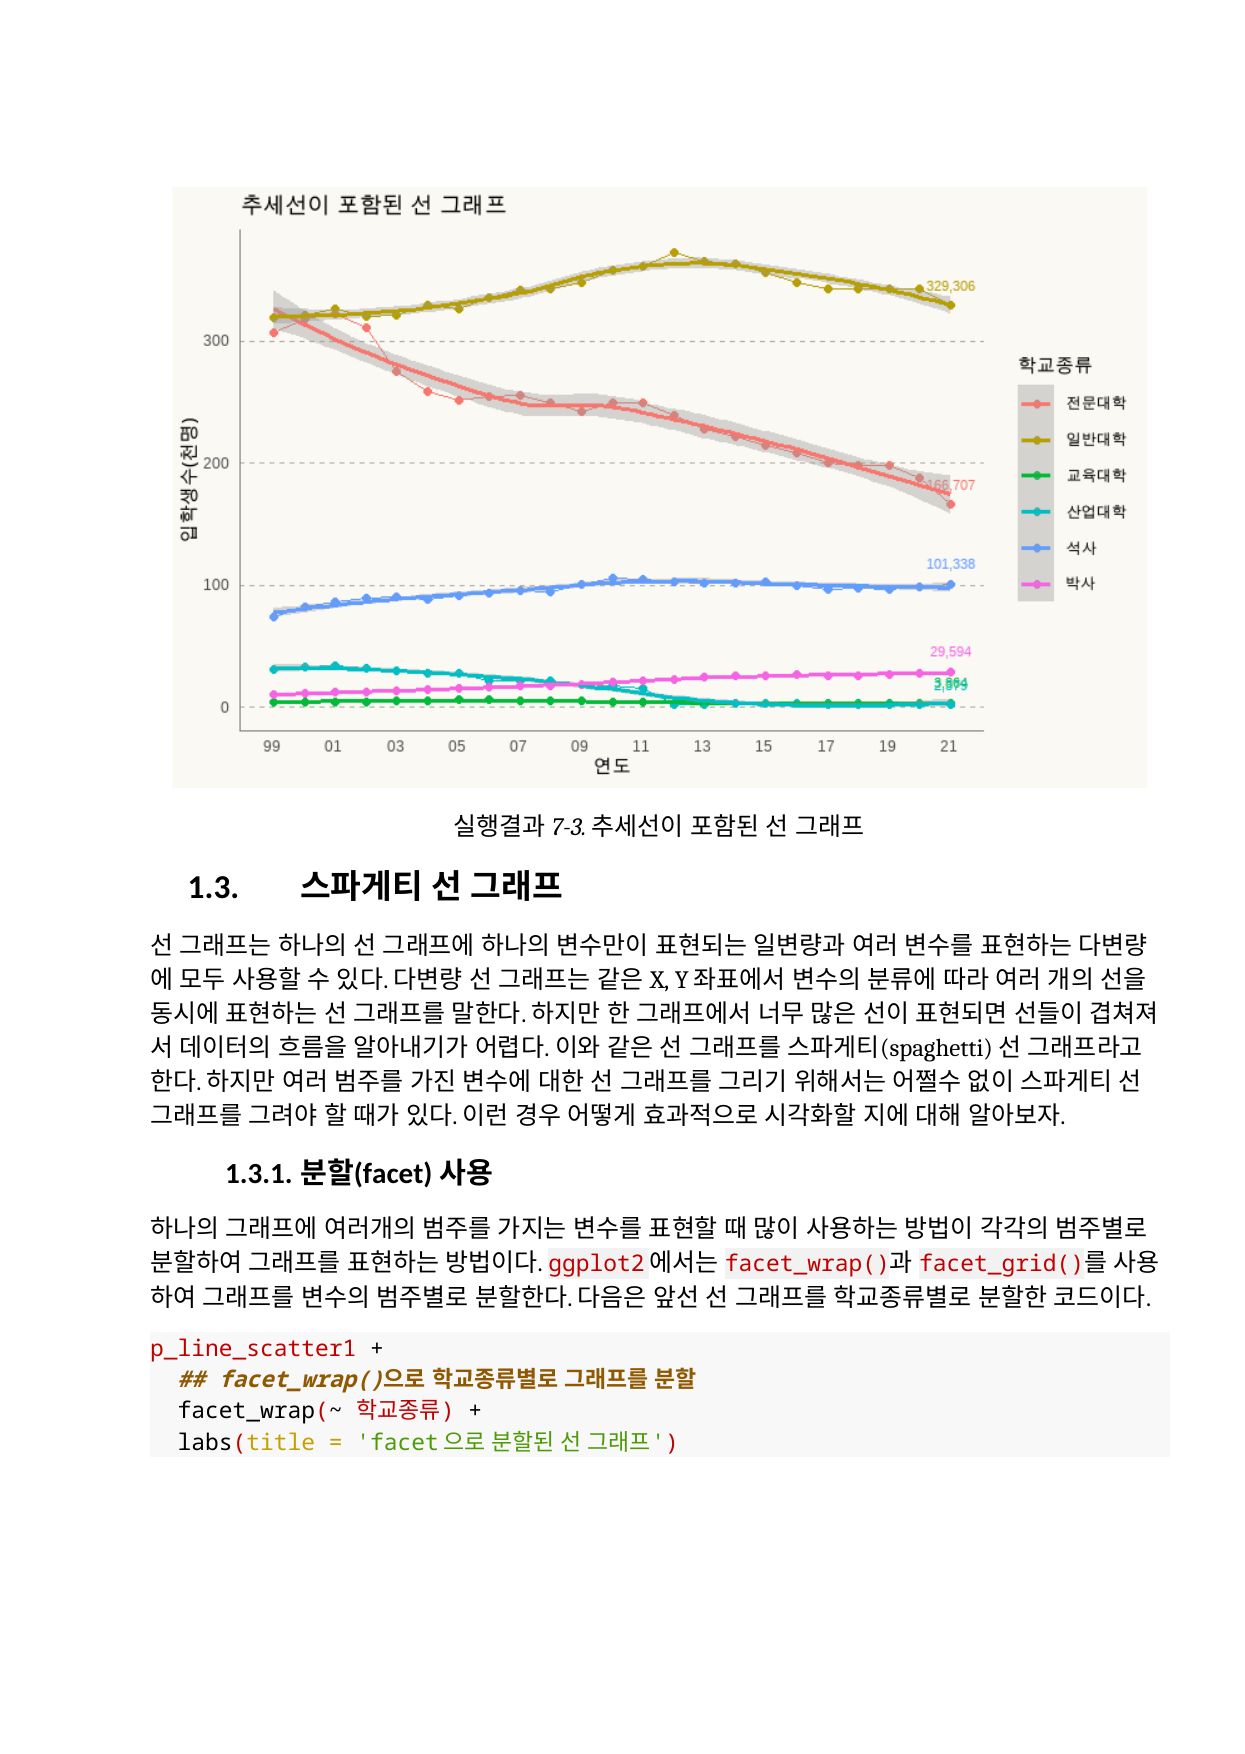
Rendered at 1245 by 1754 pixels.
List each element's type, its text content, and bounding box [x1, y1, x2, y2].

text p_line_scatter1 + ## facet_wrap()으로 학교종류별로 그래프를 분할 facet_wrap(~ 학교종류) + labs(title = 'facet으로 분할된 선 그래프') [150, 1332, 1170, 1457]
picture [172, 187, 1148, 788]
subtitle 분할(facet) 사용 [225, 1153, 1170, 1192]
text 실행결과 7-. 추세선이 포함된 선 그래프 [150, 808, 1170, 842]
text 선 그래프는 하나의 선 그래프에 하나의 변수만이 표현되는 일변량과 여러 변수를 표현하는 다변량에 모두 사용할 수 있다. 다변량 선 그래프는 같은 X, Y좌표에서 변수의 분류에 따라 여러 개의 선을 동시에 표현하는 선 그래프를 말한다. 하지만 한 그래프에서 너무 많은 선이 표현되면 선들이 겹쳐져서 데이터의 흐름을 알아내기가 어렵다. 이와 같은 선 그래프를 스파게티(spaghetti) 선 그래프라고 한다. 하지만 여러 범주를 가진 변수에 대한 선 그래프를 그리기 위해서는 어쩔수 없이 스파게티 선 그래프를 그려야 할 때가 있다. 이런 경우 어떻게 효과적으로 시각화할 지에 대해 알아보자. [150, 927, 1170, 1132]
subtitle 스파게티 선 그래프 [187, 863, 1170, 909]
text 하나의 그래프에 여러개의 범주를 가지는 변수를 표현할 때 많이 사용하는 방법이 각각의 범주별로 분할하여 그래프를 표현하는 방법이다. ggplot2에서는 facet_wrap()과 facet_grid()를 사용하여 그래프를 변수의 범주별로 분할한다. 다음은 앞선 선 그래프를 학교종류별로 분할한 코드이다. [150, 1211, 1170, 1313]
